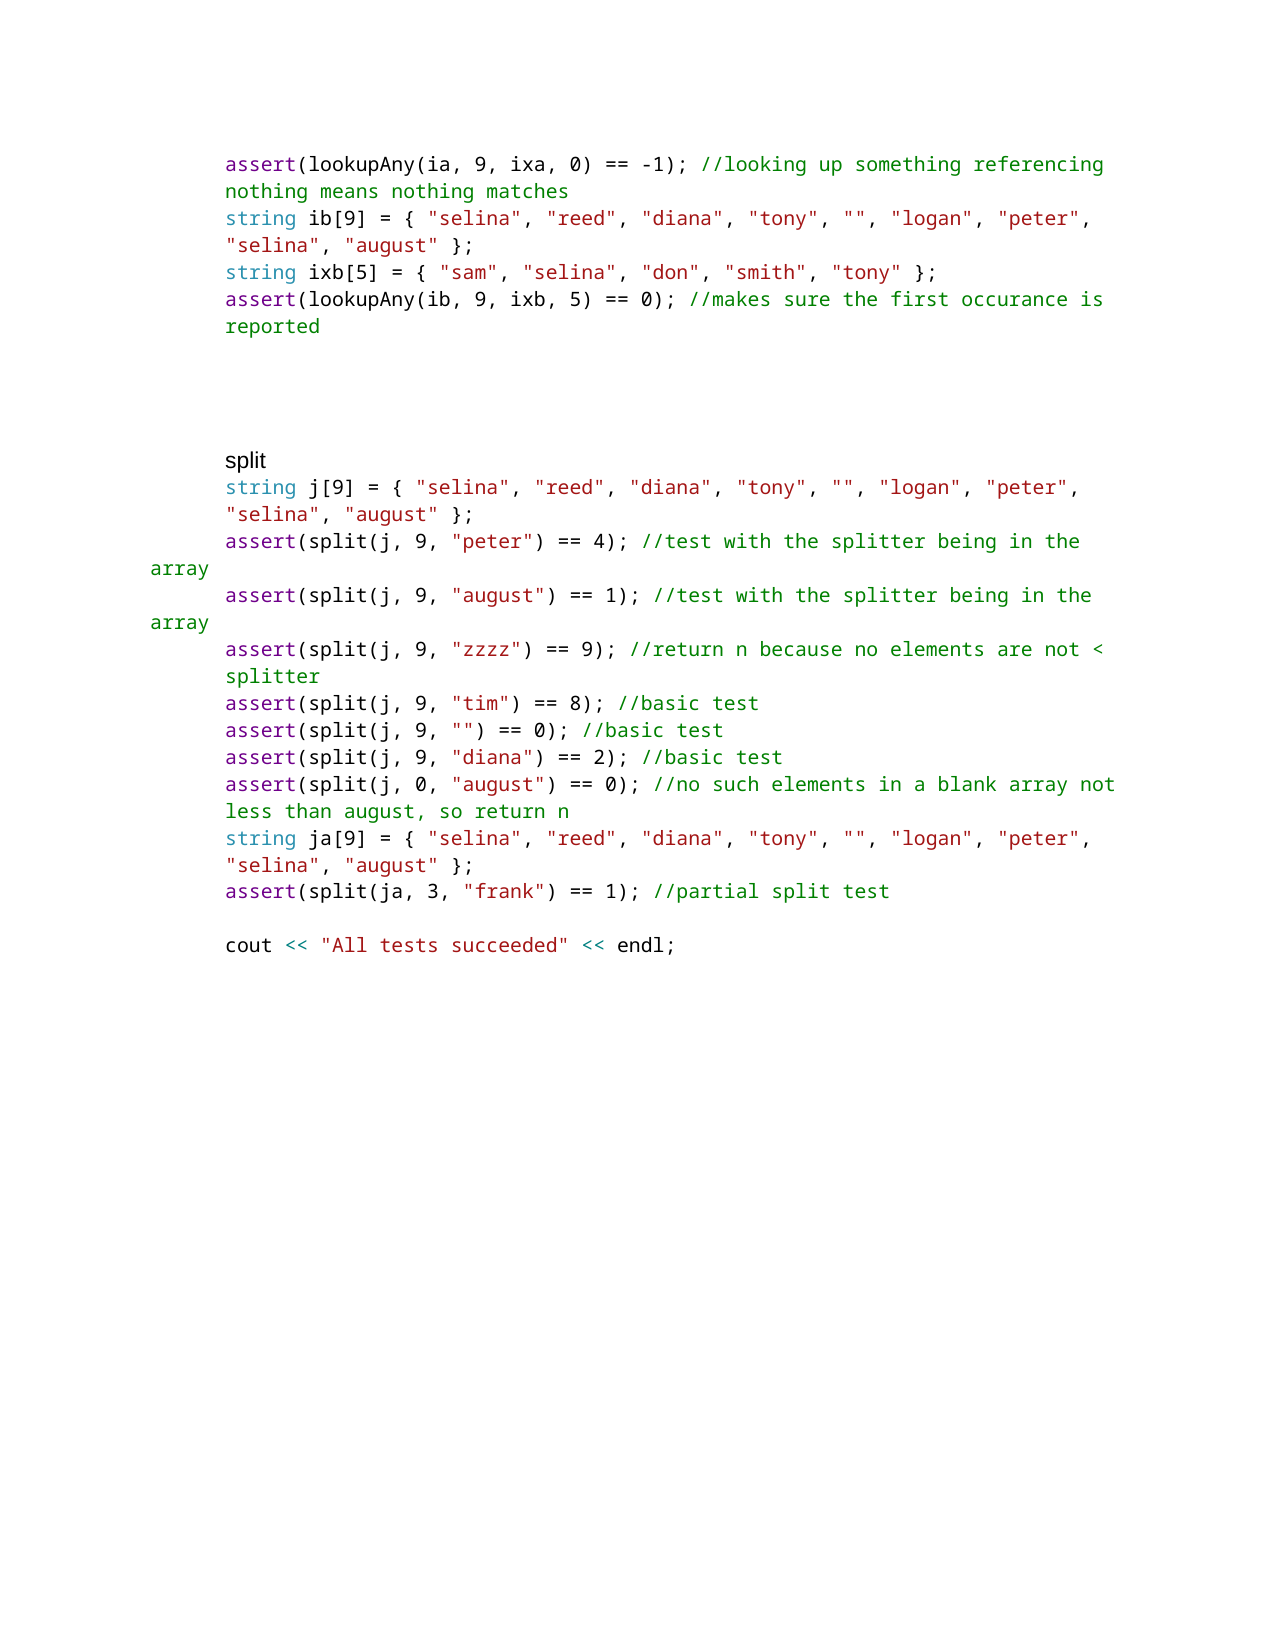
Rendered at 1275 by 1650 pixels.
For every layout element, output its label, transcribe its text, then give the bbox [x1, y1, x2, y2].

text split [150, 447, 1125, 473]
text assert(lookupAny(ia, 9, ixa, 0) == -1); //looking up something referencing nothing means nothing matches [225, 150, 1125, 204]
text assert(split(j, 9, "peter") == 4); //test with the splitter being in the array [150, 527, 1125, 581]
text string ja[9] = { "selina", "reed", "diana", "tony", "", "logan", "peter", "selina", "august" }; [225, 824, 1125, 878]
text assert(split(j, 9, "tim") == 8); //basic test [150, 689, 1125, 716]
text assert(split(j, 9, "") == 0); //basic test [150, 716, 1125, 743]
text string j[9] = { "selina", "reed", "diana", "tony", "", "logan", "peter", "selina", "august" }; [225, 473, 1125, 527]
text assert(lookupAny(ib, 9, ixb, 5) == 0); //makes sure the first occurance is reported [225, 285, 1125, 339]
text assert(split(j, 9, "diana") == 2); //basic test [150, 743, 1125, 770]
text string ixb[5] = { "sam", "selina", "don", "smith", "tony" }; [150, 258, 1125, 285]
text assert(split(j, 0, "august") == 0); //no such elements in a blank array not less than august, so return n [225, 770, 1125, 824]
text assert(split(ja, 3, "frank") == 1); //partial split test [150, 878, 1125, 905]
text string ib[9] = { "selina", "reed", "diana", "tony", "", "logan", "peter", "selina", "august" }; [225, 204, 1125, 258]
list cout << "All tests succeeded" << endl; [225, 932, 1125, 959]
text assert(split(j, 9, "august") == 1); //test with the splitter being in the array [150, 581, 1125, 635]
text assert(split(j, 9, "zzzz") == 9); //return n because no elements are not < splitter [225, 635, 1125, 689]
